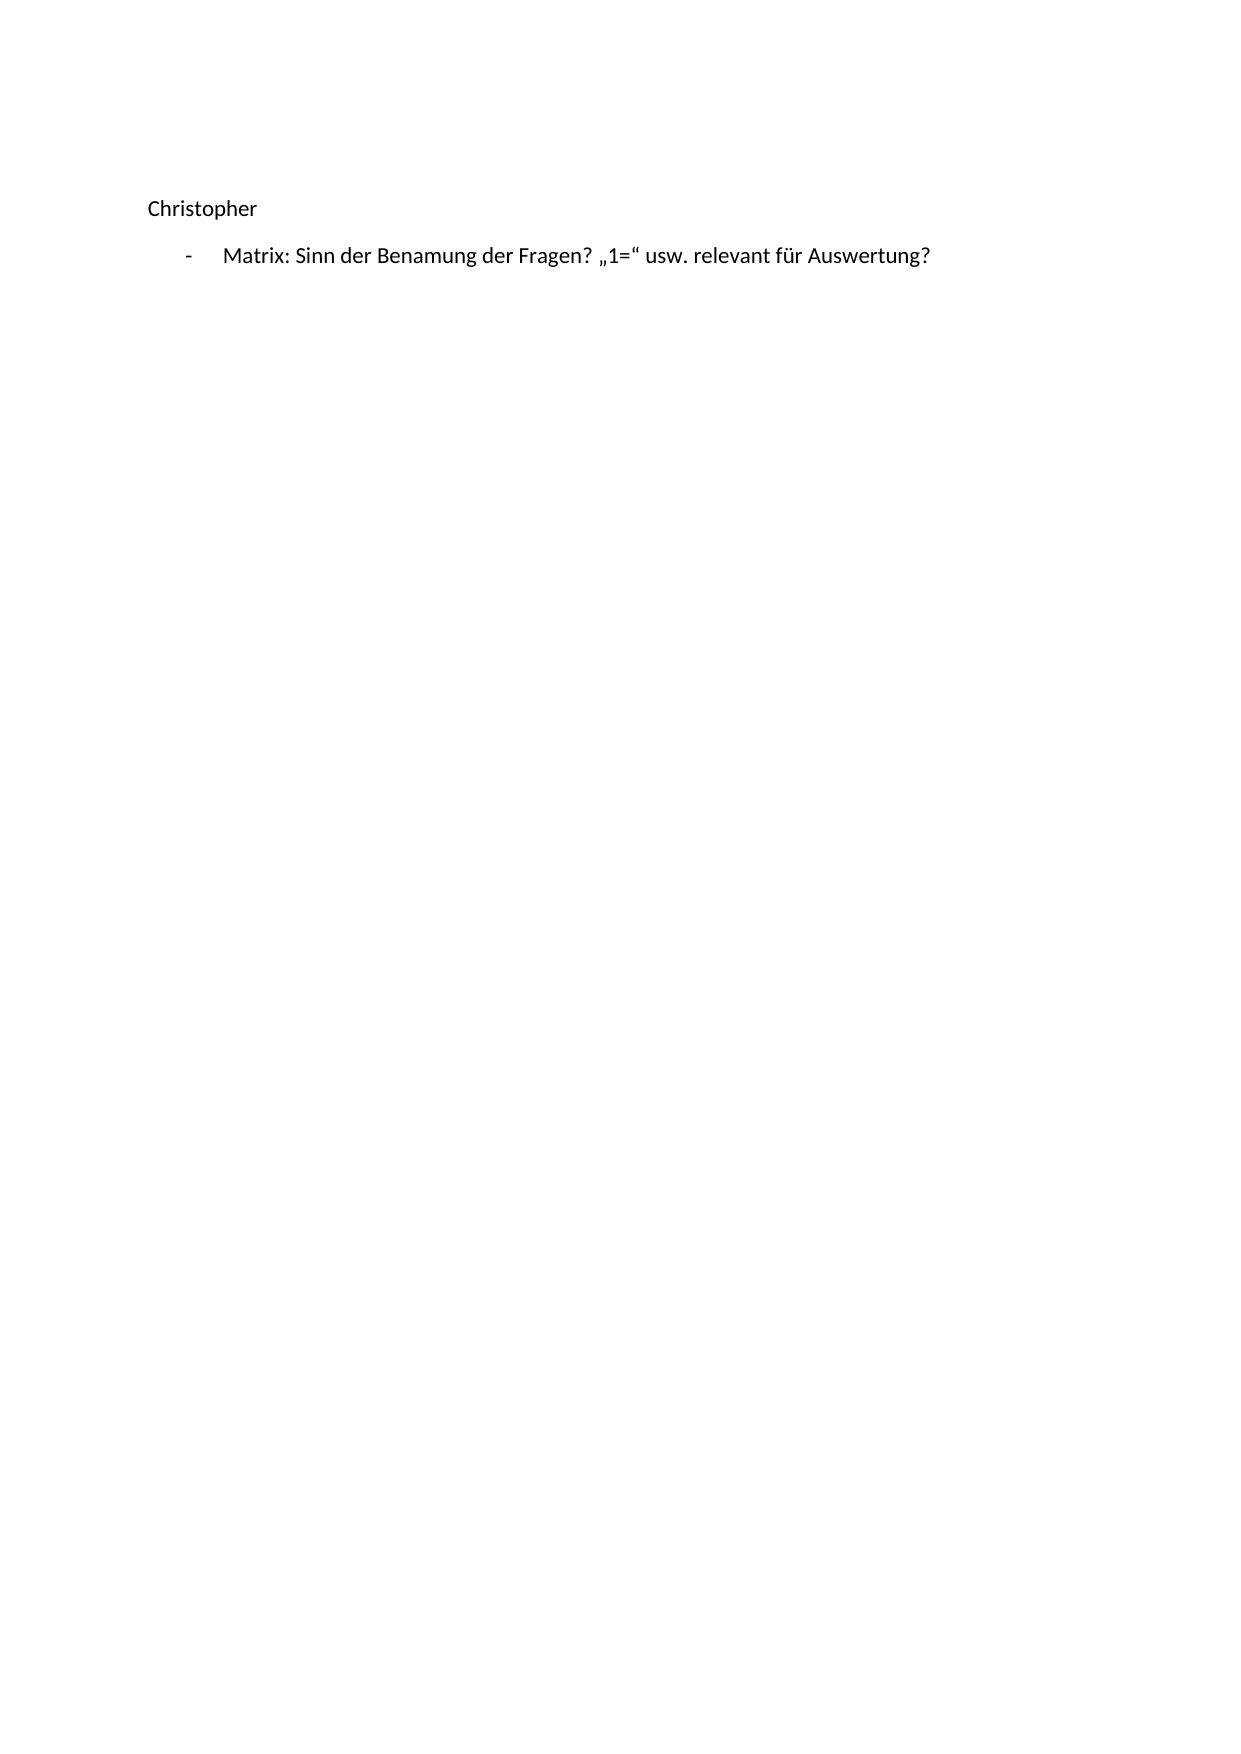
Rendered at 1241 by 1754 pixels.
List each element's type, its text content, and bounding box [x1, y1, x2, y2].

text Christopher [148, 194, 1093, 222]
list Matrix: Sinn der Benamung der Fragen? „1=“ usw. relevant für Auswertung? [185, 241, 1093, 269]
